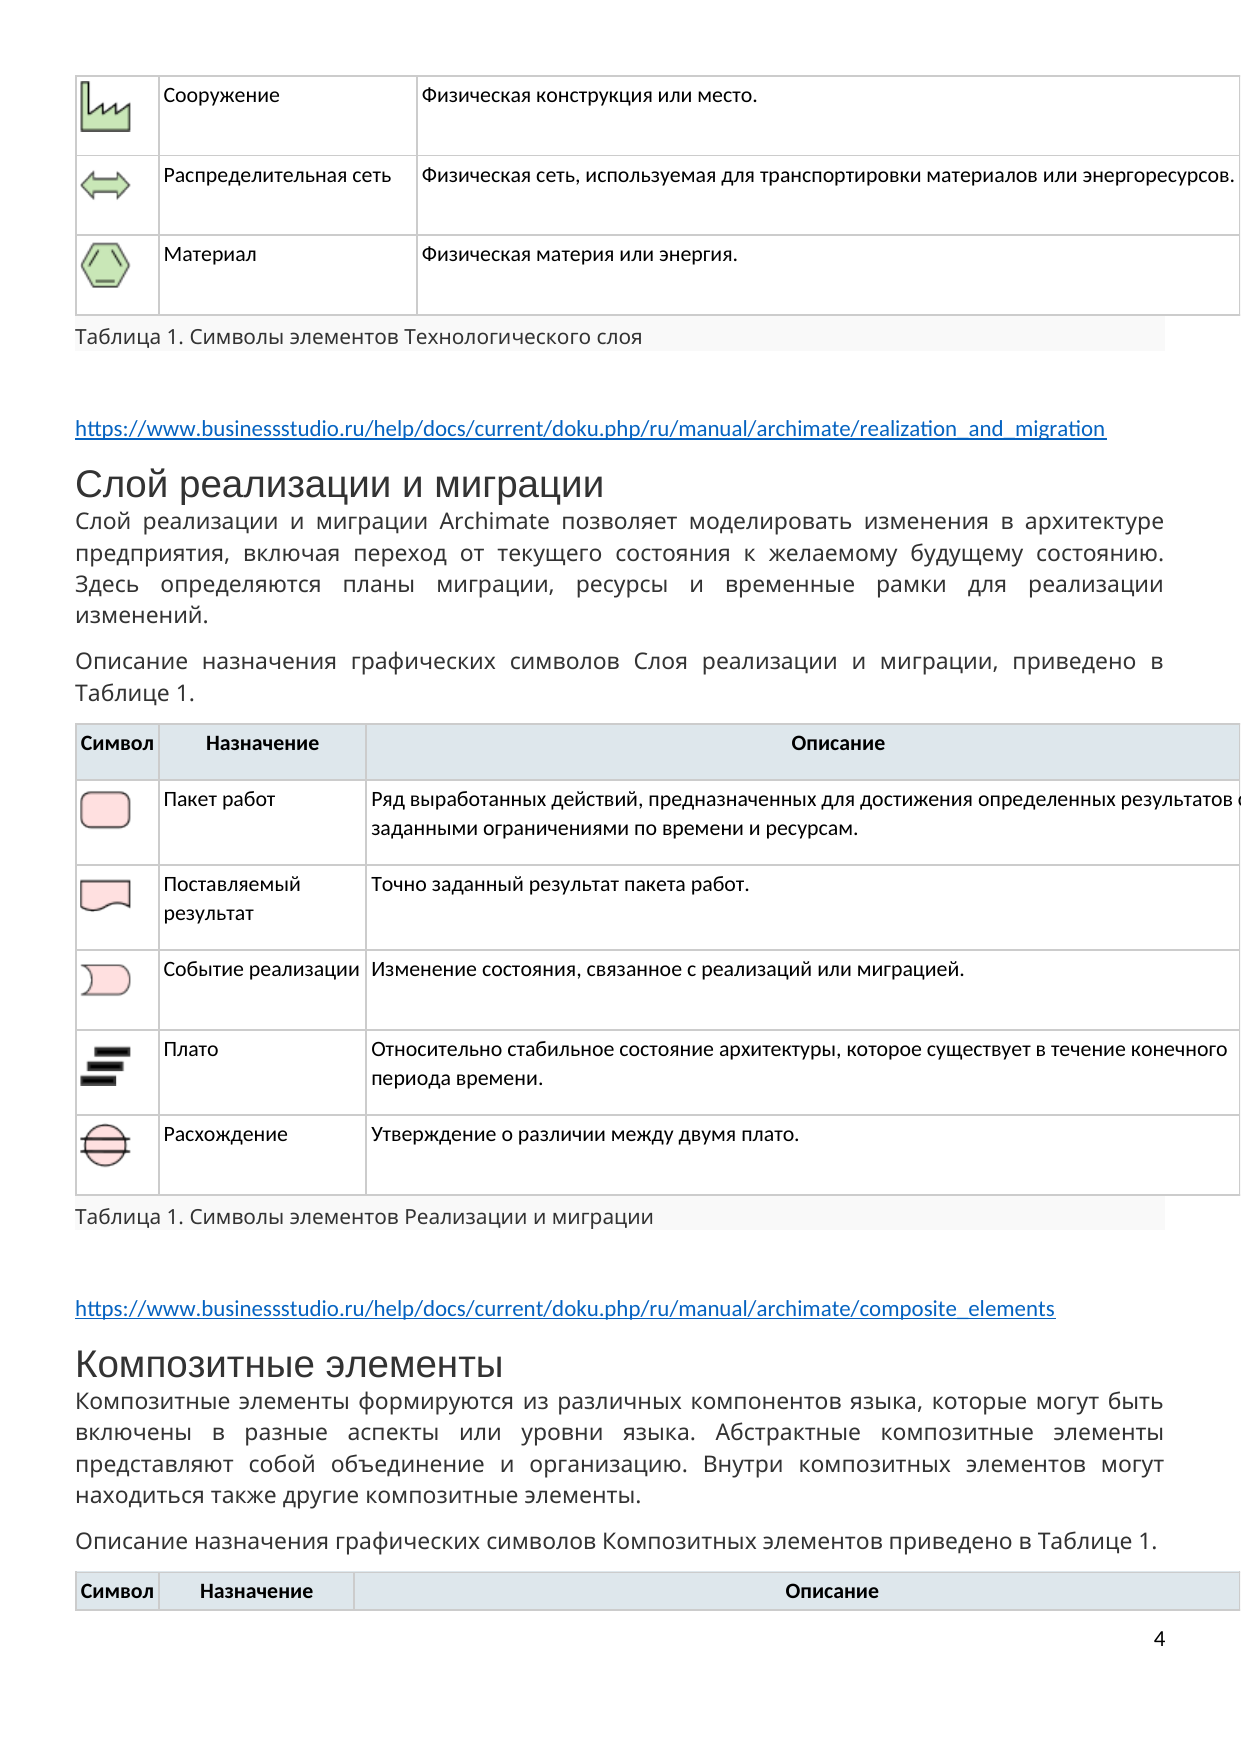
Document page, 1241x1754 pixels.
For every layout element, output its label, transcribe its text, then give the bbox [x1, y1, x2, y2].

table_cell Сооружение [160, 77, 416, 155]
table_cell Пакет работ [160, 781, 365, 864]
text https://www.businessstudio.ru/help/docs/current/doku.php/ru/manual/archimate/realization_and_migration [75, 414, 1165, 442]
table_cell Событие реализации [160, 951, 365, 1029]
text Слой реализации и миграции Archimate позволяет моделировать изменения в архитектуре предприятия, включая переход от текущего состояния к желаемому будущему состоянию. Здесь определяются планы миграции, ресурсы и временные рамки для реализации изменений. [75, 505, 1165, 630]
table_header Символ [77, 725, 158, 779]
table_cell [77, 236, 158, 314]
text Описание назначения графических символов Композитных элементов приведено в Таблице 1. [75, 1525, 1165, 1556]
table_cell [77, 781, 158, 864]
table_cell Изменение состояния, связанное с реализаций или миграцией. [367, 951, 1239, 1029]
table_cell Физическая сеть, используемая для транспортировки материалов или энергоресурсов. [418, 156, 1239, 234]
table_cell Расхождение [160, 1116, 365, 1194]
picture [80, 1035, 131, 1086]
picture [80, 161, 131, 211]
table_cell Физическая конструкция или место. [418, 77, 1239, 155]
table_cell Относительно стабильное состояние архитектуры, которое существует в течение конечного периода времени. [367, 1031, 1239, 1114]
table_cell Физическая материя или энергия. [418, 236, 1239, 314]
picture [80, 870, 131, 921]
table_cell Утверждение о различии между двумя плато. [367, 1116, 1239, 1194]
subtitle Слой реализации и миграции [75, 461, 1165, 505]
table_cell [77, 156, 158, 234]
table_cell Материал [160, 236, 416, 314]
table_cell [77, 951, 158, 1029]
table_cell Ряд выработанных действий, предназначенных для достижения определенных результатов с заданными ограничениями по времени и ресурсам. [367, 781, 1239, 864]
table_cell Плато [160, 1031, 365, 1114]
table_cell [77, 1031, 158, 1114]
table_header Назначение [160, 1573, 353, 1609]
table_header Описание [367, 725, 1239, 779]
text https://www.businessstudio.ru/help/docs/current/doku.php/ru/manual/archimate/composite_elements [75, 1294, 1165, 1322]
picture [80, 81, 131, 132]
table_header Символ [77, 1573, 158, 1609]
table_cell Точно заданный результат пакета работ. [367, 866, 1239, 949]
picture [80, 785, 131, 836]
table_header Назначение [160, 725, 365, 779]
picture [80, 240, 131, 291]
table_cell [77, 77, 158, 155]
table_cell Поставляемый результат [160, 866, 365, 949]
table_cell Распределительная сеть [160, 156, 416, 234]
subtitle Композитные элементы [75, 1341, 1165, 1385]
text Описание назначения графических символов Слоя реализации и миграции, приведено в Таблице 1. [75, 645, 1165, 708]
table_cell [77, 1116, 158, 1194]
picture [80, 1120, 131, 1171]
table_header Описание [355, 1573, 1239, 1609]
text Таблица 1. Символы элементов Реализации и миграции [75, 1196, 1165, 1230]
text Композитные элементы формируются из различных компонентов языка, которые могут быть включены в разные аспекты или уровни языка. Абстрактные композитные элементы представляют собой объединение и организацию. Внутри композитных элементов могут находиться также другие композитные элементы. [75, 1385, 1165, 1510]
text Таблица 1. Символы элементов Технологического слоя [75, 316, 1165, 351]
table_cell [77, 866, 158, 949]
picture [80, 955, 131, 1006]
